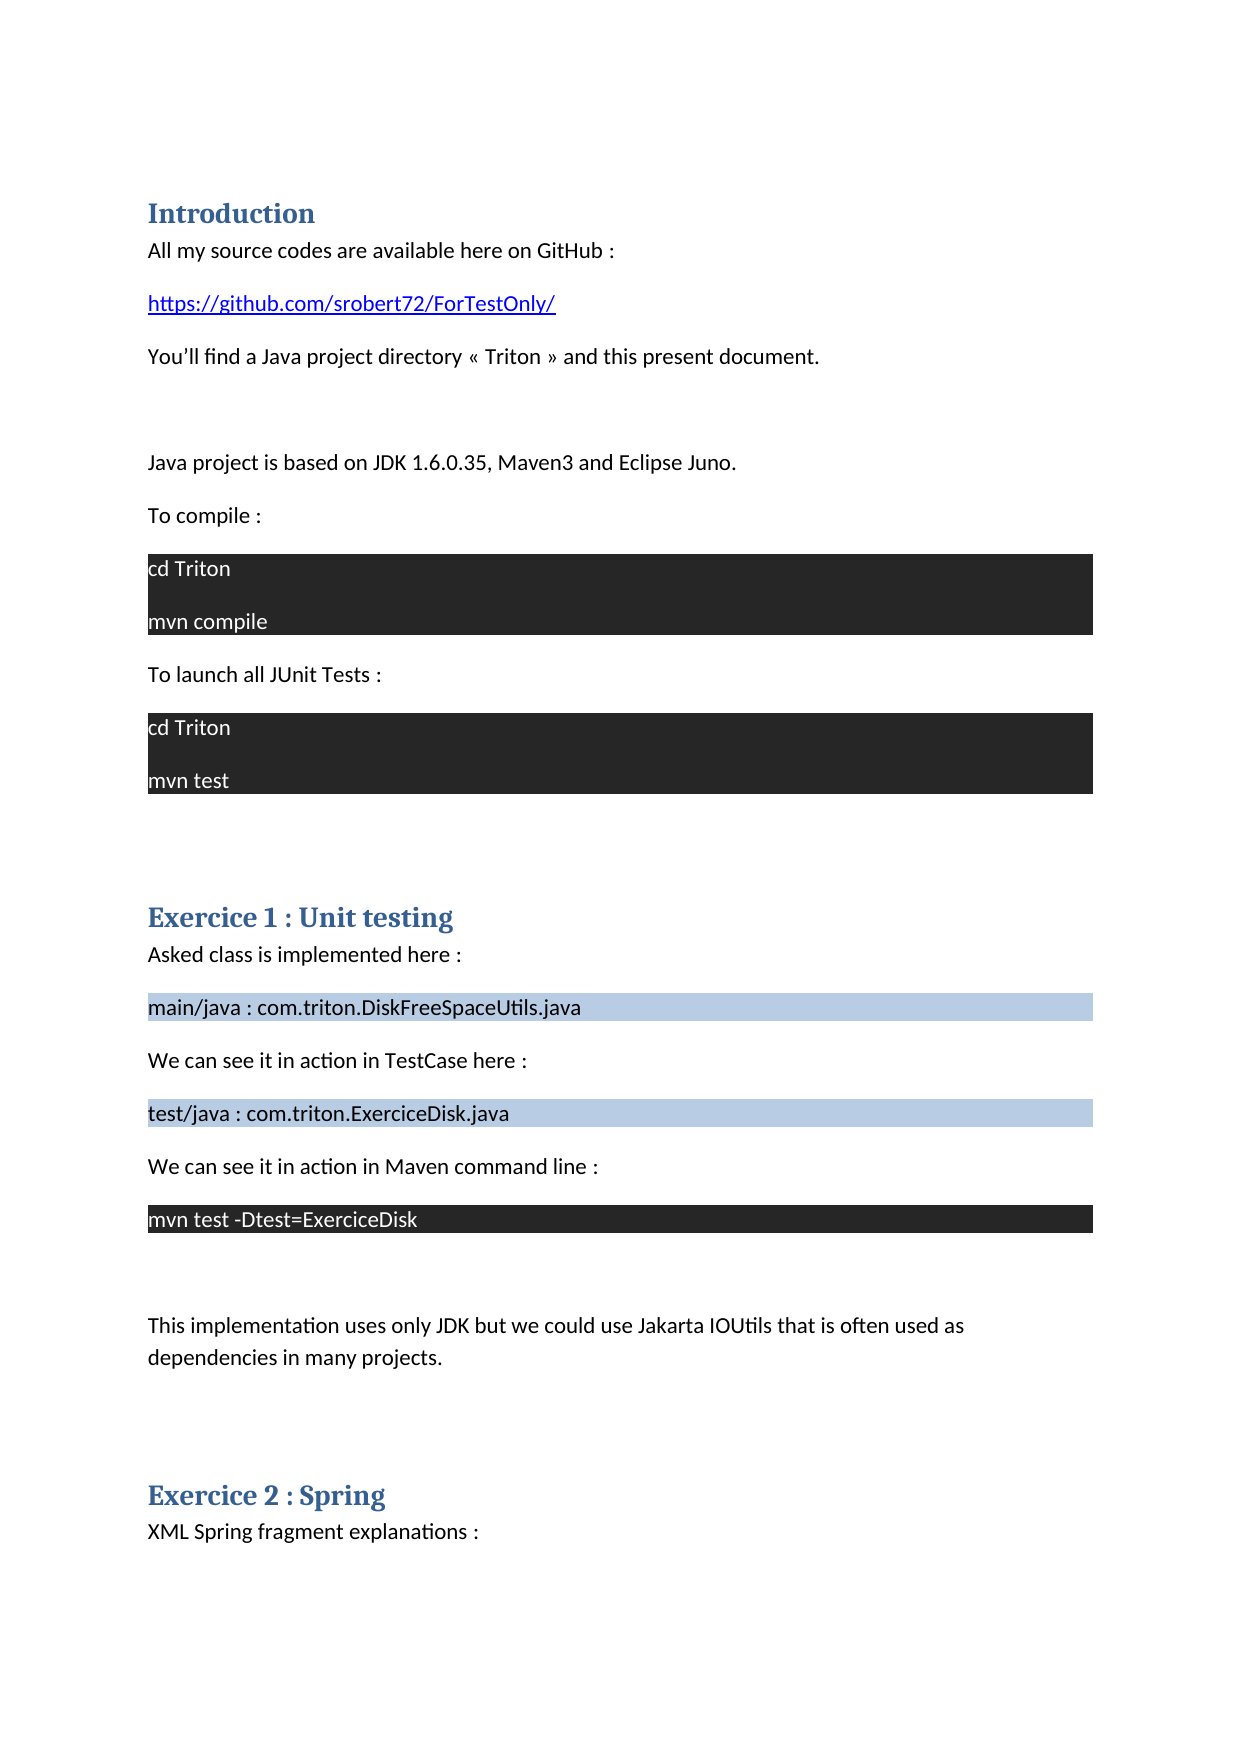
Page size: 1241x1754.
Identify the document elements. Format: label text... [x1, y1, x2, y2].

text This implementation uses only JDK but we could use Jakarta IOUtils that is often used as dependencies in many projects. [148, 1311, 1093, 1371]
text mvn compile [148, 607, 1093, 635]
text All my source codes are available here on GitHub : [148, 236, 1093, 264]
text XML Spring fragment explanations : [148, 1517, 1093, 1545]
text main/java : com.triton.DiskFreeSpaceUtils.java [148, 993, 1093, 1021]
text mvn test -Dtest=ExerciceDisk [148, 1205, 1093, 1233]
subtitle Exercice 1 : Unit testing [148, 902, 1093, 935]
text We can see it in action in Maven command line : [148, 1152, 1093, 1180]
text mvn test [148, 766, 1093, 794]
subtitle Exercice 2 : Spring [148, 1479, 1093, 1512]
text To compile : [148, 501, 1093, 529]
text cd Triton [148, 554, 1093, 582]
text You’ll find a Java project directory « Triton » and this present document. [148, 342, 1093, 370]
text test/java : com.triton.ExerciceDisk.java [148, 1099, 1093, 1127]
text We can see it in action in TestCase here : [148, 1046, 1093, 1074]
text cd Triton [148, 713, 1093, 741]
text Java project is based on JDK 1.6.0.35, Maven3 and Eclipse Juno. [148, 448, 1093, 476]
text To launch all JUnit Tests : [148, 660, 1093, 688]
text https://github.com/srobert72/ForTestOnly/ [148, 289, 1093, 317]
subtitle Introduction [148, 198, 1093, 231]
text Asked class is implemented here : [148, 940, 1093, 968]
